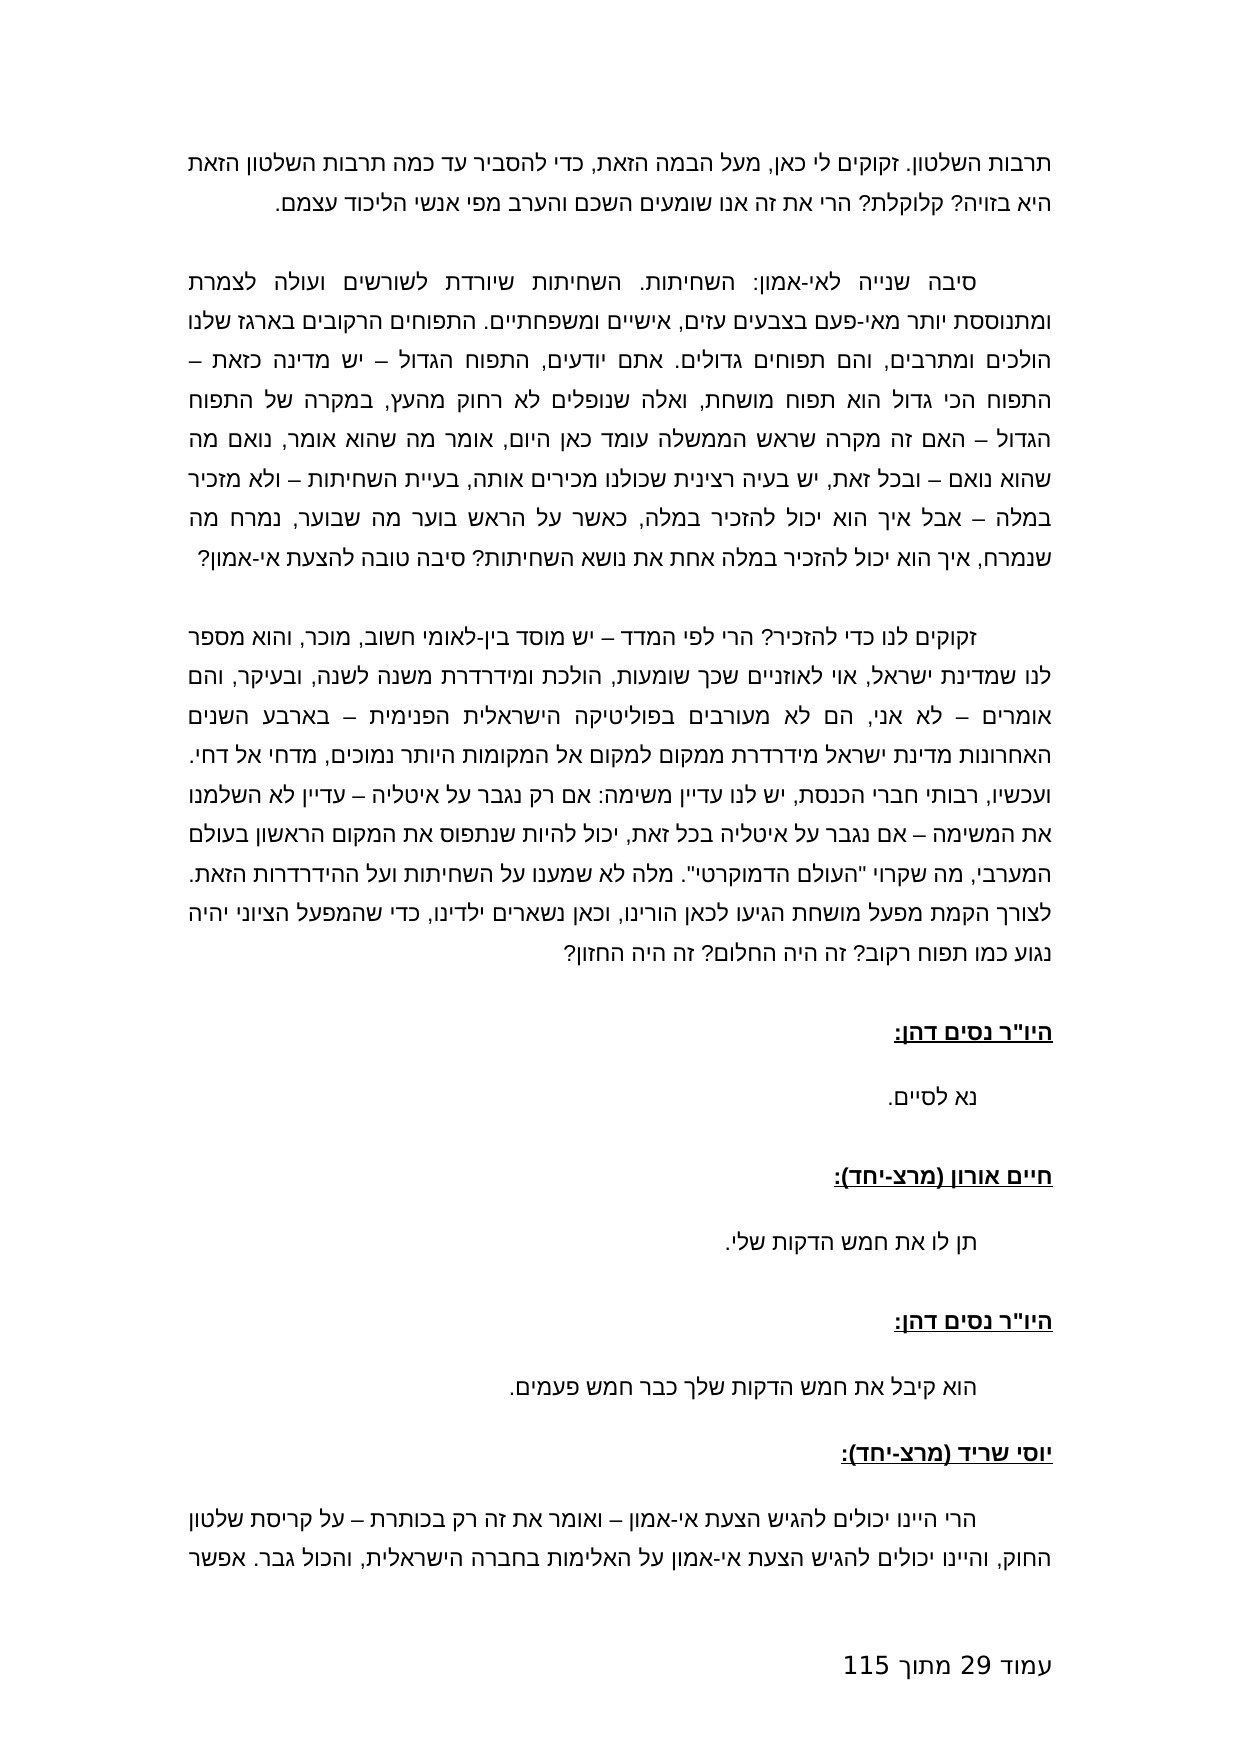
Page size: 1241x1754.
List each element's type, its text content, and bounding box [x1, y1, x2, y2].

text יוסי שריד (מרצ-יחד): [187, 1440, 1053, 1466]
text תן לו את חמש הדקות שלי. [187, 1229, 1053, 1256]
text היו"ר נסים דהן: [187, 1018, 1053, 1045]
text נא לסיים. [187, 1084, 1053, 1111]
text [187, 1506, 1053, 1571]
text זקוקים לנו כדי להזכיר? הרי לפי המדד – יש מוסד בין-לאומי חשוב, מוכר, והוא מספר לנו שמדינת ישראל, אוי לאוזניים שכך שומעות, הולכת ומידרדרת משנה לשנה, ובעיקר, והם אומרים – לא אני, הם לא מעורבים בפוליטיקה הישראלית הפנימית – בארבע השנים האחרונות מדינת ישראל מידרדרת ממקום למקום אל המקומות היותר נמוכים, מדחי אל דחי. ועכשיו, רבותי חברי הכנסת, יש לנו עדיין משימה: אם רק נגבר על איטליה – עדיין לא השלמנו את המשימה – אם נגבר על איטליה בכל זאת, יכול להיות שנתפוס את המקום הראשון בעולם המערבי, מה שקרוי "העולם הדמוקרטי". מלה לא שמענו על השחיתות ועל ההידרדרות הזאת. לצורך הקמת מפעל מושחת הגיעו לכאן הורינו, וכאן נשארים ילדינו, כדי שהמפעל הציוני יהיה נגוע כמו תפוח רקוב? זה היה החלום? זה היה החזון? [187, 624, 1053, 966]
text היו"ר נסים דהן: [187, 1308, 1053, 1334]
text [187, 150, 1053, 216]
text חיים אורון (מרצ-יחד): [187, 1163, 1053, 1190]
text סיבה שנייה לאי-אמון: השחיתות. השחיתות שיורדת לשורשים ועולה לצמרת ומתנוססת יותר מאי-פעם בצבעים עזים, אישיים ומשפחתיים. התפוחים הרקובים בארגז שלנו הולכים ומתרבים, והם תפוחים גדולים. אתם יודעים, התפוח הגדול – יש מדינה כזאת – התפוח הכי גדול הוא תפוח מושחת, ואלה שנופלים לא רחוק מהעץ, במקרה של התפוח הגדול – האם זה מקרה שראש הממשלה עומד כאן היום, אומר מה שהוא אומר, נואם מה שהוא נואם – ובכל זאת, יש בעיה רצינית שכולנו מכירים אותה, בעיית השחיתות – ולא מזכיר במלה – אבל איך הוא יכול להזכיר במלה, כאשר על הראש בוער מה שבוער, נמרח מה שנמרח, איך הוא יכול להזכיר במלה אחת את נושא השחיתות? סיבה טובה להצעת אי-אמון? [187, 268, 1053, 571]
text הוא קיבל את חמש הדקות שלך כבר חמש פעמים. [187, 1374, 1053, 1400]
